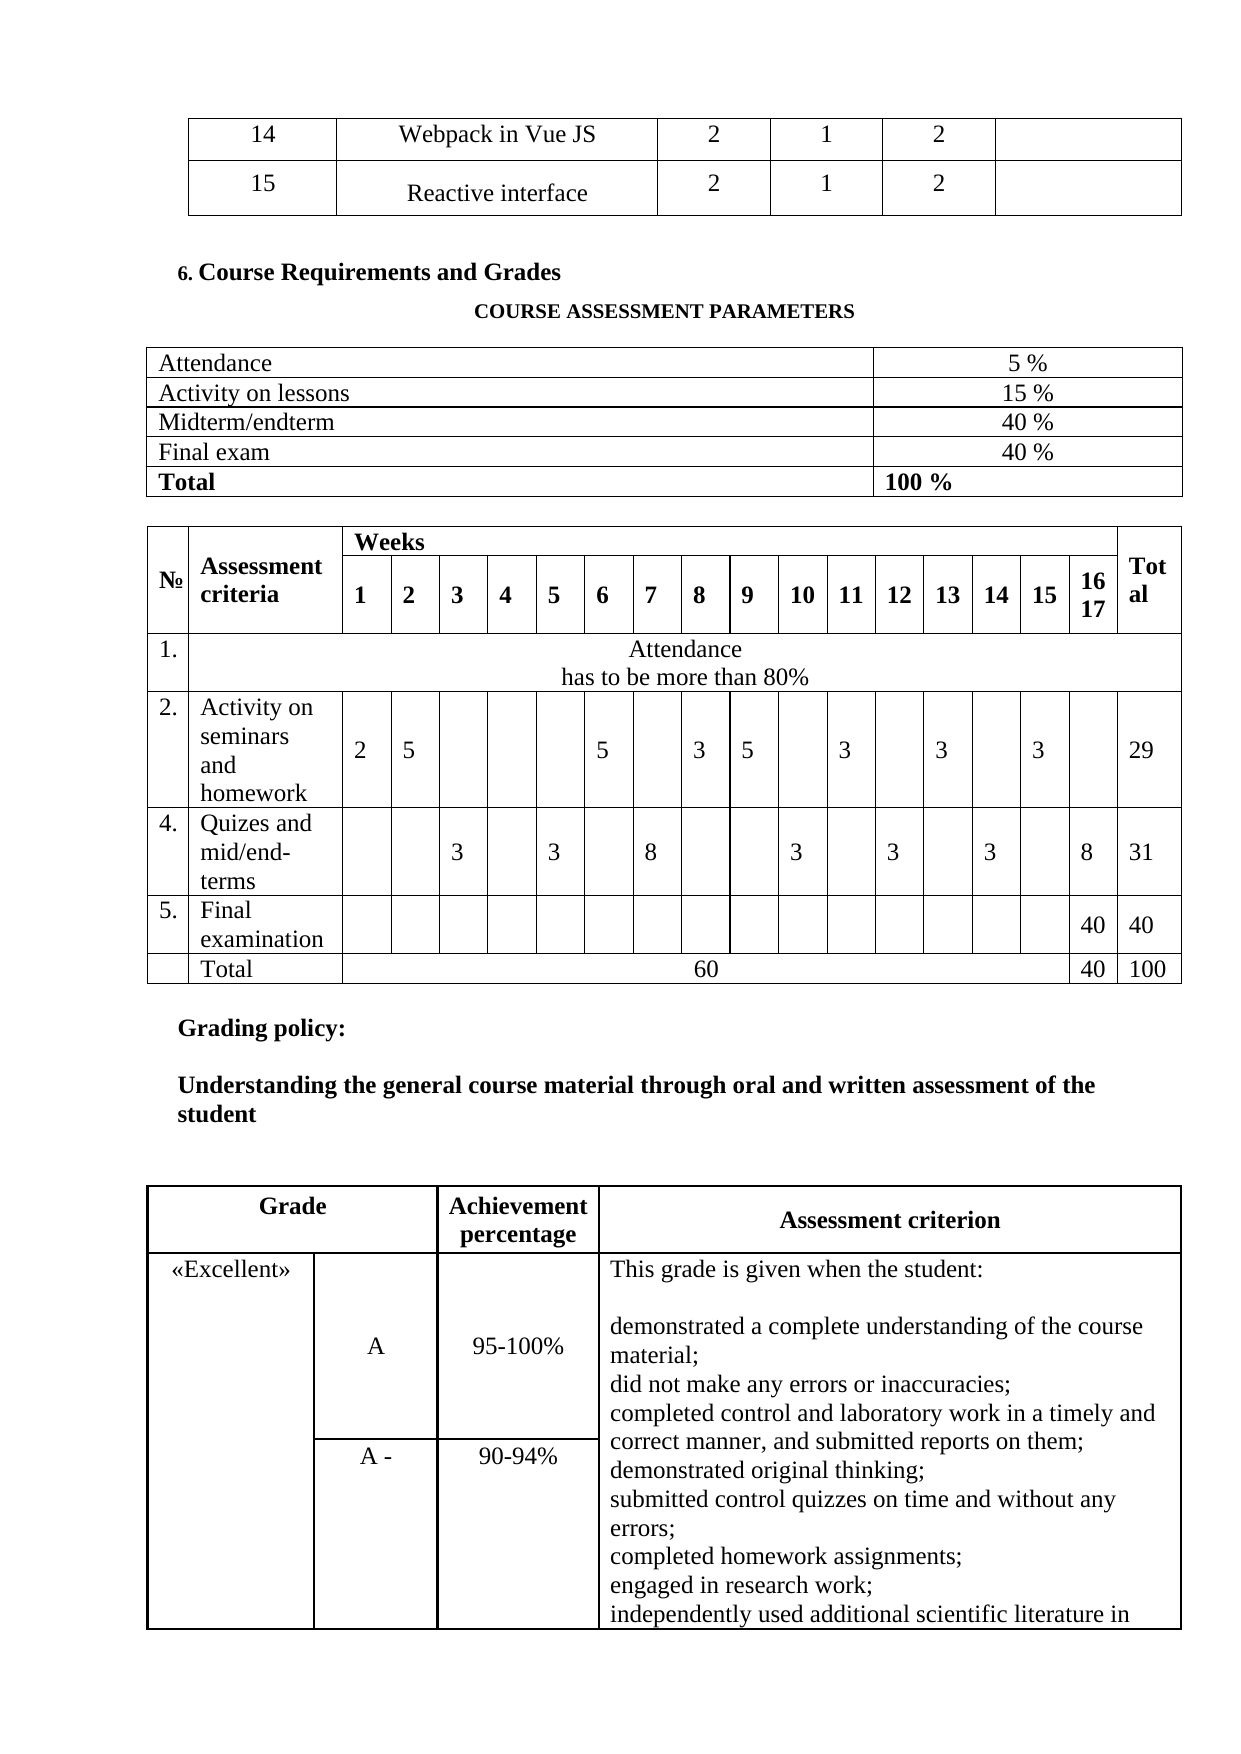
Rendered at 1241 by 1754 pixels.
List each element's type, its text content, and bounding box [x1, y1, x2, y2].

table_cell 3 [828, 692, 875, 807]
table_header Total [1118, 527, 1181, 633]
table_header 5 % [874, 348, 1182, 377]
table_cell Final exam [147, 437, 873, 466]
table_cell [392, 896, 439, 953]
table_cell 100 % [874, 467, 1182, 496]
table_cell 2 [343, 692, 391, 807]
table_cell А [315, 1254, 436, 1438]
table_cell 2. [148, 692, 188, 807]
table_cell [682, 808, 729, 894]
table_header Weeks [343, 527, 1117, 555]
table_cell [1070, 692, 1117, 807]
table_cell 10 [779, 556, 827, 633]
table_header Assessment criterion [600, 1187, 1180, 1252]
table_cell [876, 692, 923, 807]
table_cell [440, 692, 487, 807]
table_header № [148, 527, 188, 633]
table_cell [585, 896, 633, 953]
table_cell [634, 896, 681, 953]
table_cell 3 [682, 692, 729, 807]
table_cell [779, 692, 827, 807]
table_cell 40 [1118, 896, 1181, 953]
table_cell Total [147, 467, 873, 496]
table_cell 14 [973, 556, 1020, 633]
table_cell 3 [537, 808, 584, 894]
table_cell Attendance has to be more than 80% [189, 634, 1181, 691]
table_cell Webpack in Vue JS [337, 119, 657, 160]
table_cell [488, 692, 536, 807]
text 6. Course Requirements and Grades [177, 257, 1152, 286]
table_cell 60 [343, 954, 1069, 983]
table_cell [488, 896, 536, 953]
table_cell 15 [189, 161, 336, 215]
table_cell [343, 896, 391, 953]
table_cell 13 [924, 556, 972, 633]
table_header Achievement percentage [439, 1187, 598, 1252]
table_cell 2 [658, 119, 770, 160]
table_cell 5 [392, 692, 439, 807]
table_cell [996, 119, 1181, 160]
table_cell 5. [148, 896, 188, 953]
table_cell 5 [731, 692, 778, 807]
table_cell 2 [658, 161, 770, 215]
table_cell [924, 808, 972, 894]
table_cell 40 % [874, 408, 1182, 436]
table_cell 2 [883, 119, 995, 160]
table_cell 12 [876, 556, 923, 633]
table_header Grade [149, 1187, 436, 1252]
table_cell 90-94% [439, 1440, 598, 1628]
table_cell [876, 896, 923, 953]
table_cell Quizes and mid/end-terms [189, 808, 342, 894]
text Grading policy: [177, 1013, 1152, 1041]
table_cell 14 [189, 119, 336, 160]
table_cell This grade is given when the student: demonstrated a complete understanding of the course material; did not make any errors or inaccuracies; completed control and laboratory work in a timely and correct manner, and submitted reports on them; demonstrated original thinking; submitted control quizzes on time and without any errors; completed homework assignments; engaged in research work; independently used additional scientific literature in studying the discipline; was able to independently systematize the course material. [600, 1254, 1180, 1628]
text Understanding the general course material through oral and written assessment of the student [177, 1070, 1152, 1128]
table_cell 3 [440, 808, 487, 894]
table_cell [731, 896, 778, 953]
table_cell 2 [392, 556, 439, 633]
table_cell 5 [585, 692, 633, 807]
table_cell [682, 896, 729, 953]
table_cell 3 [1021, 692, 1069, 807]
table_cell [392, 808, 439, 894]
table_cell Total [189, 954, 342, 983]
table_cell «Excellent» [149, 1254, 313, 1628]
table_cell 4. [148, 808, 188, 894]
table_cell [973, 896, 1020, 953]
table_cell 1 [771, 119, 882, 160]
table_cell 100 [1118, 954, 1181, 983]
table_cell [828, 808, 875, 894]
table_cell [973, 692, 1020, 807]
table_cell [779, 896, 827, 953]
table_cell [585, 808, 633, 894]
table_cell [828, 896, 875, 953]
table_cell 4 [488, 556, 536, 633]
table_header Attendance [147, 348, 873, 377]
table_cell 15 % [874, 378, 1182, 406]
table_cell 1617 [1070, 556, 1117, 633]
table_cell А - [315, 1440, 436, 1628]
table_cell 40 % [874, 437, 1182, 466]
table_cell 3 [876, 808, 923, 894]
table_cell 3 [973, 808, 1020, 894]
table_cell 95-100% [439, 1254, 598, 1438]
table_cell 5 [537, 556, 584, 633]
table_cell 31 [1118, 808, 1181, 894]
table_cell Activity on lessons [147, 378, 873, 406]
table_cell 7 [634, 556, 681, 633]
table_cell [537, 692, 584, 807]
table_cell 9 [731, 556, 778, 633]
table_cell 6 [585, 556, 633, 633]
table_cell Activity on seminars and homework [189, 692, 342, 807]
table_cell [343, 808, 391, 894]
table_cell 3 [924, 692, 972, 807]
table_cell 40 [1070, 954, 1117, 983]
table_cell [488, 808, 536, 894]
table_cell Midterm/endterm [147, 408, 873, 436]
table_cell [1021, 808, 1069, 894]
table_cell [996, 161, 1181, 215]
table_cell 3 [779, 808, 827, 894]
table_cell 15 [1021, 556, 1069, 633]
table_cell Reactive interface [337, 161, 657, 215]
table_cell [1021, 896, 1069, 953]
table_cell 8 [634, 808, 681, 894]
table_cell 8 [1070, 808, 1117, 894]
table_cell Final examination [189, 896, 342, 953]
table_cell [731, 808, 778, 894]
table_cell [634, 692, 681, 807]
table_cell 1 [771, 161, 882, 215]
table_cell 40 [1070, 896, 1117, 953]
table_cell [148, 954, 188, 983]
table_cell 29 [1118, 692, 1181, 807]
table_cell [440, 896, 487, 953]
table_cell 11 [828, 556, 875, 633]
table_cell 2 [883, 161, 995, 215]
table_cell 1 [343, 556, 391, 633]
table_cell 8 [682, 556, 729, 633]
text COURSE ASSESSMENT PARAMETERS [177, 299, 1152, 323]
table_header Assessment criteria [189, 527, 342, 633]
table_cell [924, 896, 972, 953]
table_cell 3 [440, 556, 487, 633]
table_cell [537, 896, 584, 953]
table_cell 1. [148, 634, 188, 691]
